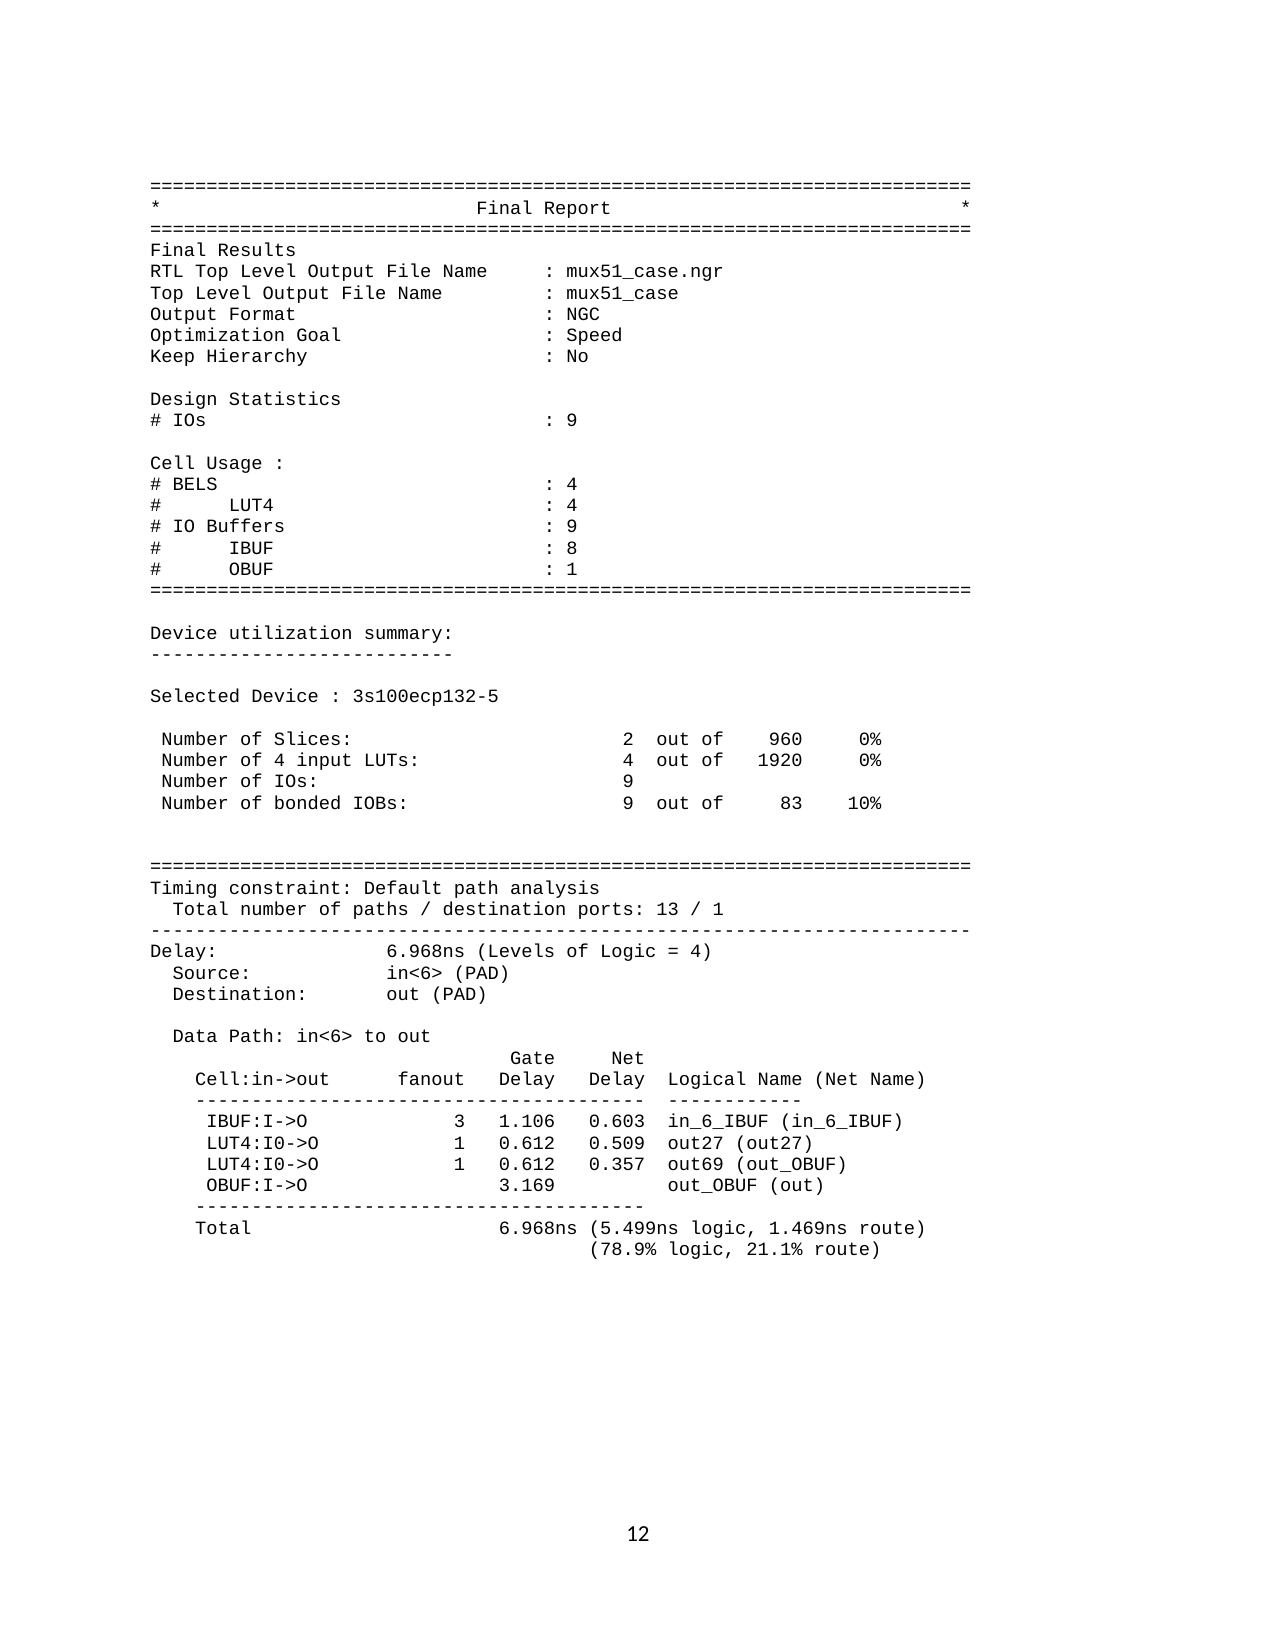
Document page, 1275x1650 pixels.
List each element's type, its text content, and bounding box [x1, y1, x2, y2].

text ========================================================================= [150, 581, 1125, 602]
text Number of bonded IOBs: 9 out of 83 10% [150, 793, 1125, 815]
text Final Results [150, 241, 1125, 262]
text ---------------------------------------- ------------ [150, 1091, 1125, 1112]
text Device utilization summary: [150, 623, 1125, 645]
text ---------------------------------------- [150, 1197, 1125, 1218]
text * Final Report * [150, 198, 1125, 220]
text Total number of paths / destination ports: 13 / 1 [150, 900, 1125, 921]
text Number of IOs: 9 [150, 772, 1125, 793]
text Cell:in->out fanout Delay Delay Logical Name (Net Name) [150, 1070, 1125, 1091]
text Timing constraint: Default path analysis [150, 878, 1125, 900]
text # IOs : 9 [150, 411, 1125, 432]
text Destination: out (PAD) [150, 985, 1125, 1006]
text --------------------------- [150, 645, 1125, 666]
text Number of 4 input LUTs: 4 out of 1920 0% [150, 751, 1125, 772]
text RTL Top Level Output File Name : mux51_case.ngr [150, 262, 1125, 283]
text IBUF:I->O 3 1.106 0.603 in_6_IBUF (in_6_IBUF) [150, 1112, 1125, 1133]
text LUT4:I0->O 1 0.612 0.509 out27 (out27) [150, 1133, 1125, 1155]
text (78.9% logic, 21.1% route) [150, 1240, 1125, 1261]
text LUT4:I0->O 1 0.612 0.357 out69 (out_OBUF) [150, 1155, 1125, 1176]
text Selected Device : 3s100ecp132-5 [150, 687, 1125, 708]
text Cell Usage : [150, 453, 1125, 475]
text ------------------------------------------------------------------------- [150, 921, 1125, 942]
text Gate Net [150, 1048, 1125, 1070]
text Number of Slices: 2 out of 960 0% [150, 730, 1125, 751]
text ========================================================================= [150, 857, 1125, 878]
text ========================================================================= [150, 177, 1125, 198]
text # LUT4 : 4 [150, 496, 1125, 517]
text Delay: 6.968ns (Levels of Logic = 4) [150, 942, 1125, 963]
text OBUF:I->O 3.169 out_OBUF (out) [150, 1176, 1125, 1197]
text Optimization Goal : Speed [150, 326, 1125, 347]
text # BELS : 4 [150, 475, 1125, 496]
text ========================================================================= [150, 220, 1125, 241]
text # IO Buffers : 9 [150, 517, 1125, 538]
text # IBUF : 8 [150, 538, 1125, 560]
text Design Statistics [150, 390, 1125, 411]
text Keep Hierarchy : No [150, 347, 1125, 368]
text # OBUF : 1 [150, 560, 1125, 581]
text Output Format : NGC [150, 305, 1125, 326]
text Total 6.968ns (5.499ns logic, 1.469ns route) [150, 1218, 1125, 1240]
text Data Path: in<6> to out [150, 1027, 1125, 1048]
text Source: in<6> (PAD) [150, 963, 1125, 985]
text Top Level Output File Name : mux51_case [150, 283, 1125, 305]
